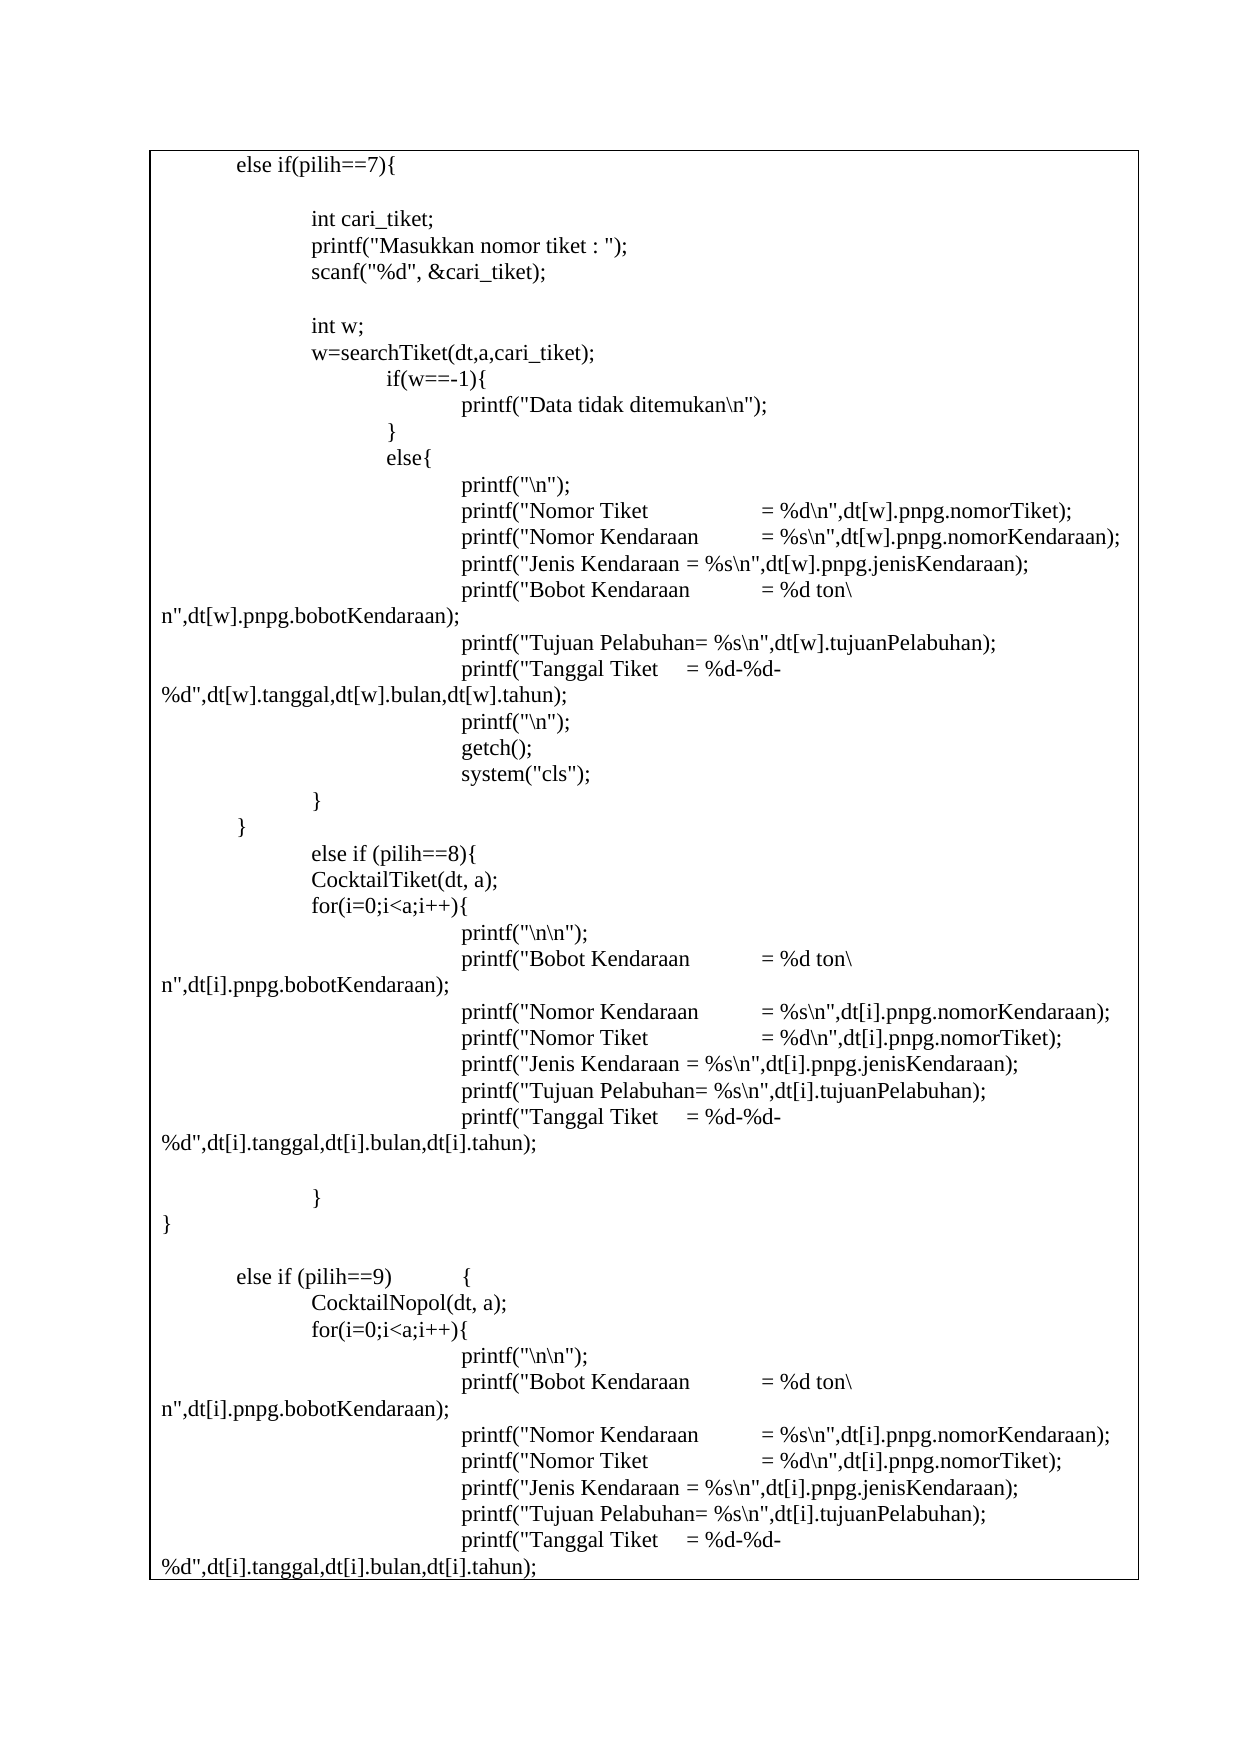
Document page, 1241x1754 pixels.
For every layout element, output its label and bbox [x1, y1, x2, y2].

table_header [151, 151, 1138, 1579]
